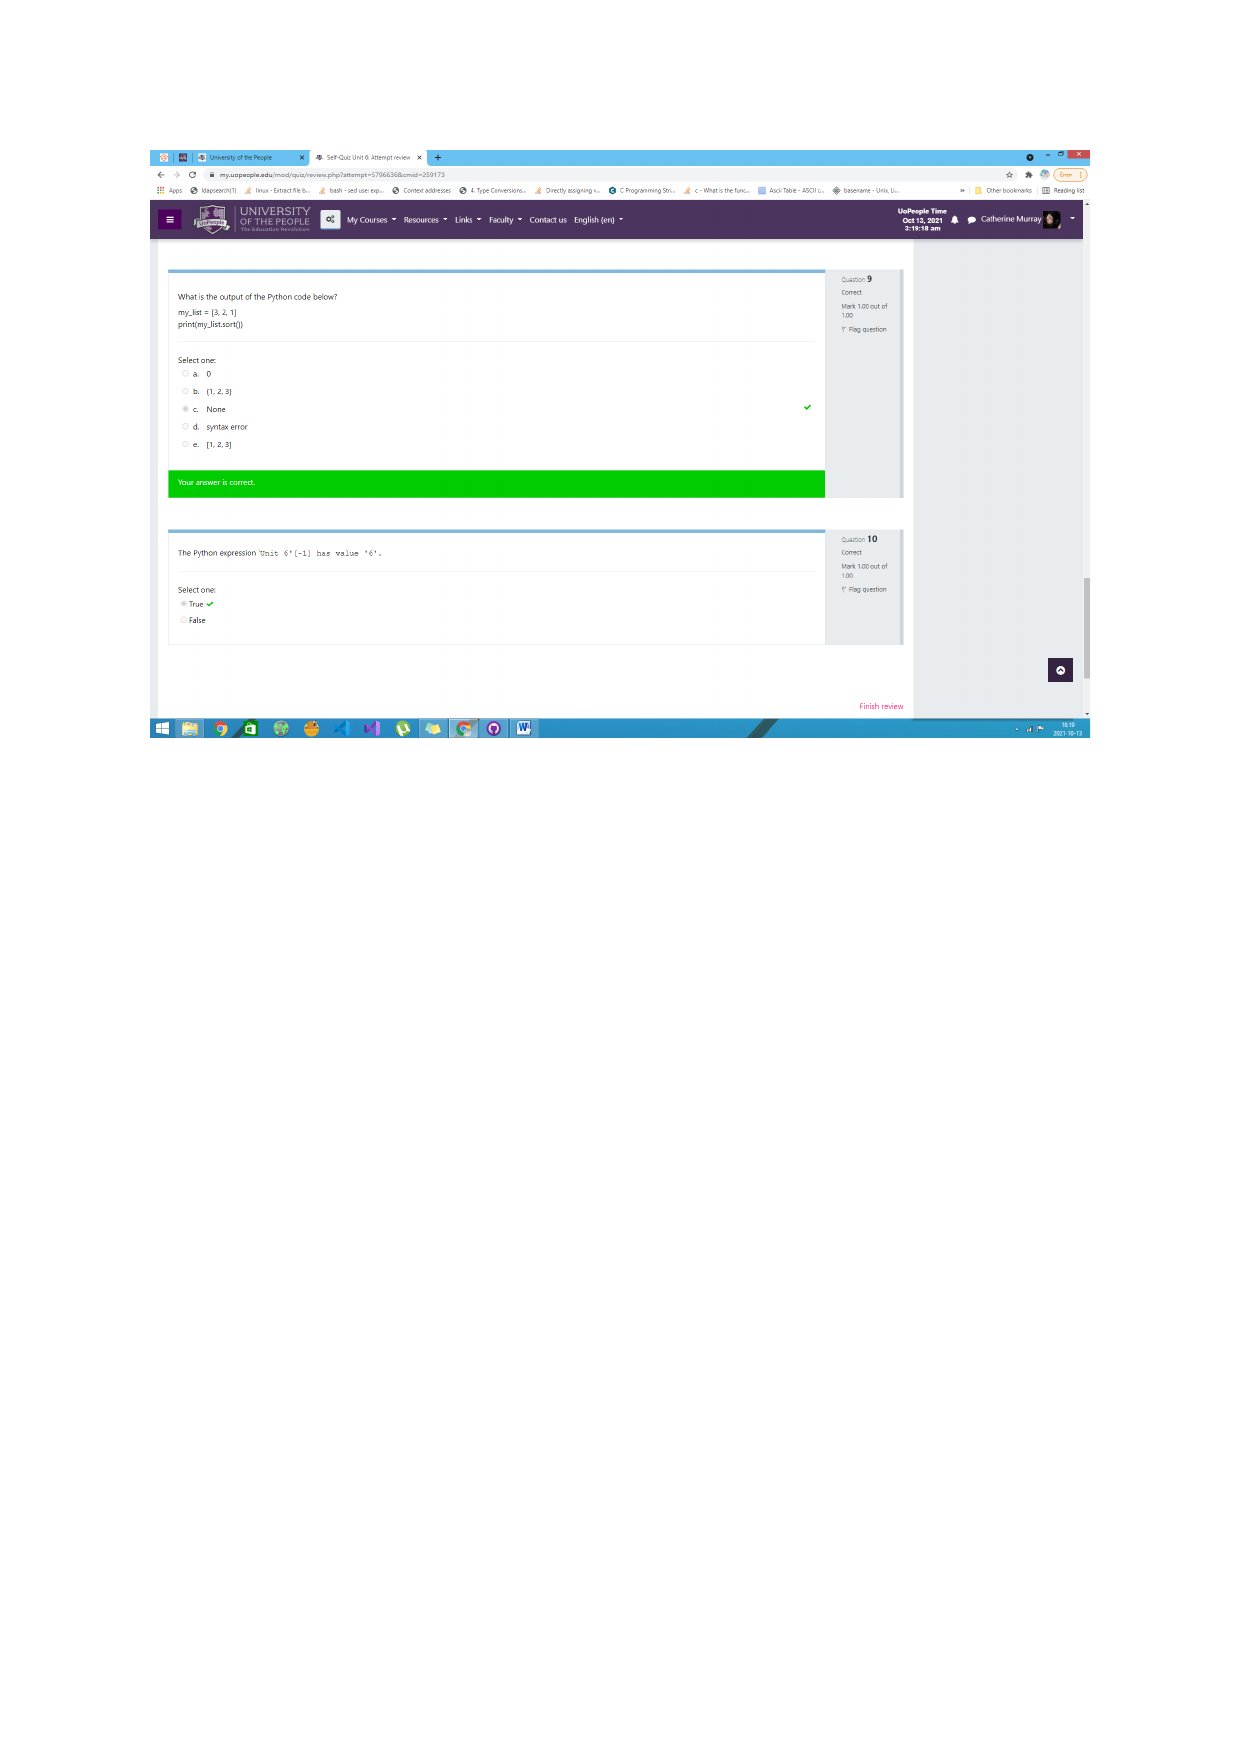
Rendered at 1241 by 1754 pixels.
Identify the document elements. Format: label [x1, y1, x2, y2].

picture [150, 150, 1091, 738]
